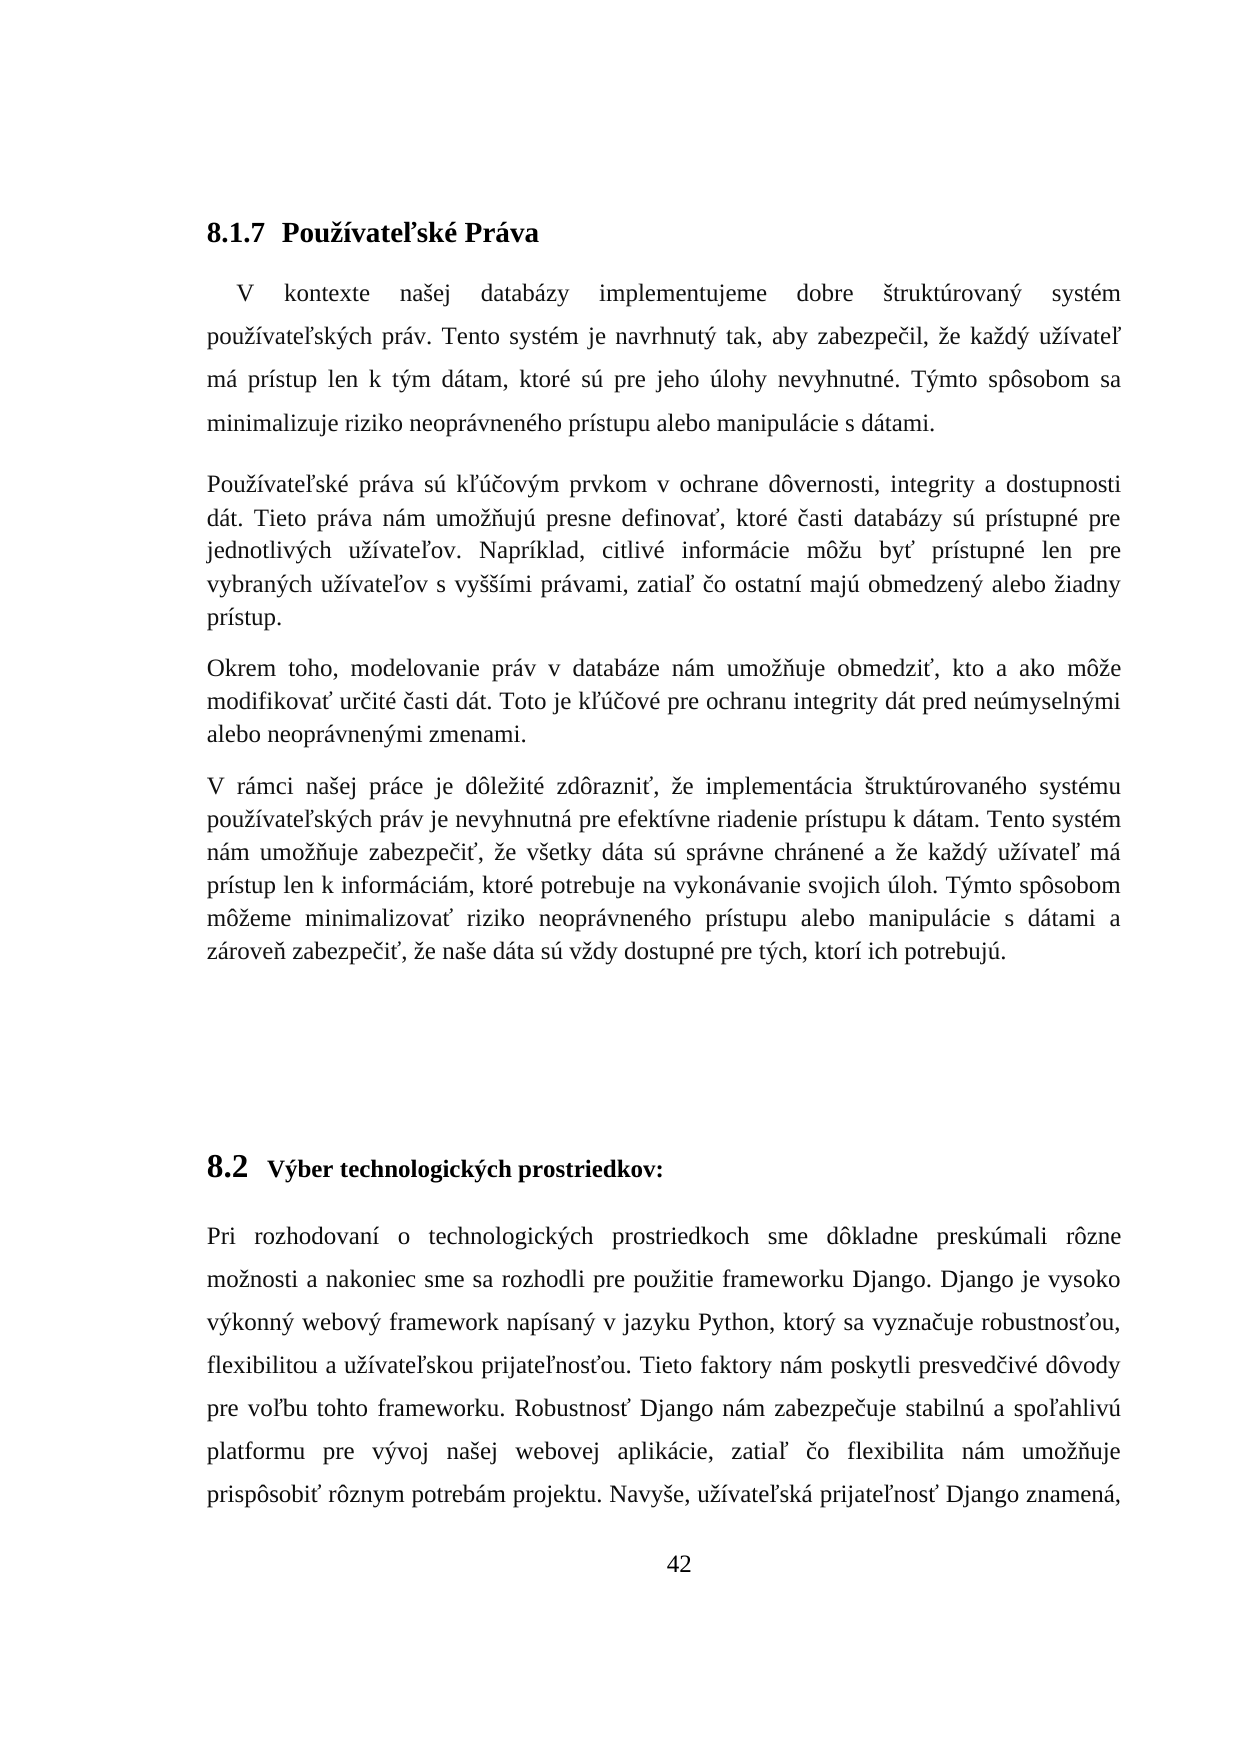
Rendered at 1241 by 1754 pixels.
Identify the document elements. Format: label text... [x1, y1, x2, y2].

text V rámci našej práce je dôležité zdôrazniť, že implementácia štruktúrovaného systému používateľských práv je nevyhnutná pre efektívne riadenie prístupu k dátam. Tento systém nám umožňuje zabezpečiť, že všetky dáta sú správne chránené a že každý užívateľ má prístup len k informáciám, ktoré potrebuje na vykonávanie svojich úloh. Týmto spôsobom môžeme minimalizovať riziko neoprávneného prístupu alebo manipulácie s dátami a zároveň zabezpečiť, že naše dáta sú vždy dostupné pre tých, ktorí ich potrebujú. [207, 771, 1122, 965]
subtitle Používateľské Práva [207, 216, 1122, 249]
text Používateľské práva sú kľúčovým prvkom v ochrane dôvernosti, integrity a dostupnosti dát. Tieto práva nám umožňujú presne definovať, ktoré časti databázy sú prístupné pre jednotlivých užívateľov. Napríklad, citlivé informácie môžu byť prístupné len pre vybraných užívateľov s vyššími právami, zatiaľ čo ostatní majú obmedzený alebo žiadny prístup. [207, 469, 1122, 630]
text V kontexte našej databázy implementujeme dobre štruktúrovaný systém používateľských práv. Tento systém je navrhnutý tak, aby zabezpečil, že každý užívateľ má prístup len k tým dátam, ktoré sú pre jeho úlohy nevyhnutné. Týmto spôsobom sa minimalizuje riziko neoprávneného prístupu alebo manipulácie s dátami. [207, 278, 1122, 436]
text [207, 1221, 1122, 1508]
subtitle Výber technologických prostriedkov: [207, 1147, 1122, 1185]
text Okrem toho, modelovanie práv v databáze nám umožňuje obmedziť, kto a ako môže modifikovať určité časti dát. Toto je kľúčové pre ochranu integrity dát pred neúmyselnými alebo neoprávnenými zmenami. [207, 653, 1122, 748]
